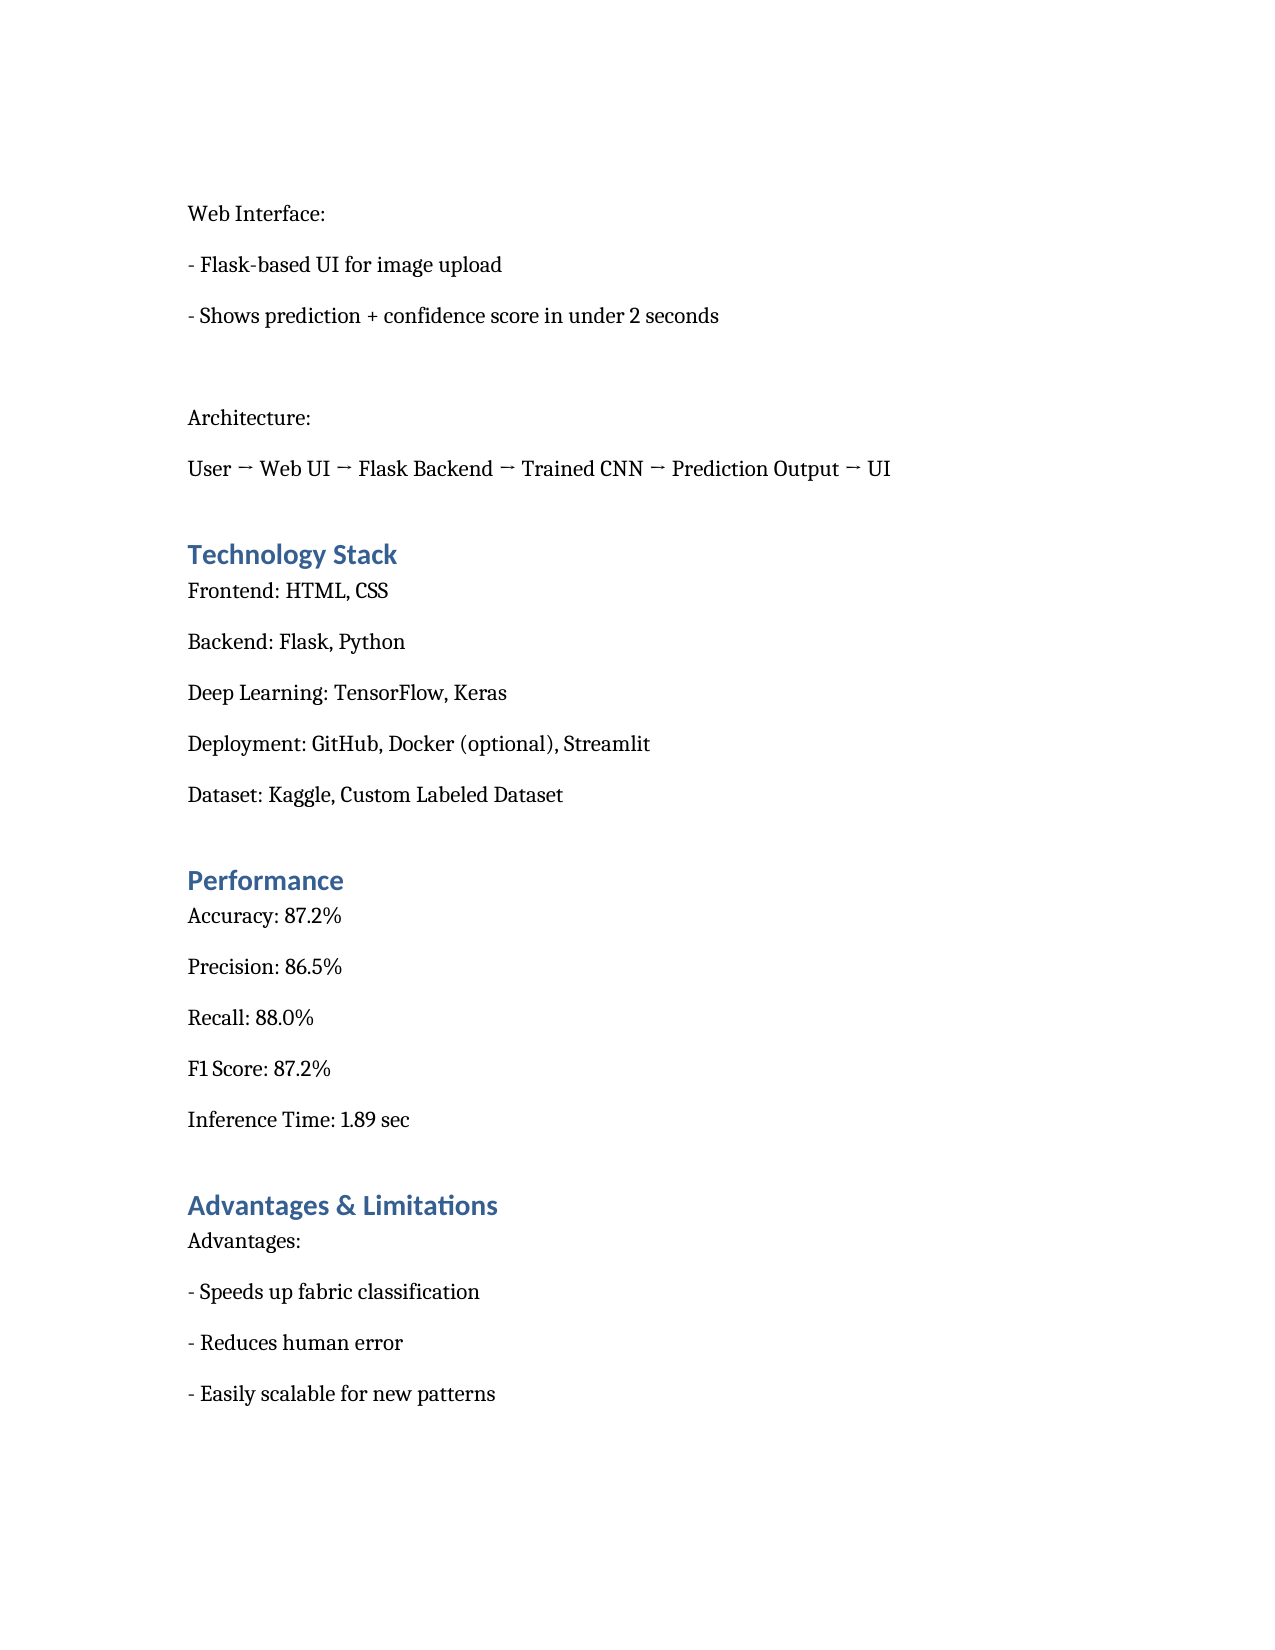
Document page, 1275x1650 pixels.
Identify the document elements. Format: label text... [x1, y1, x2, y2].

subtitle Technology Stack [187, 536, 1087, 572]
text Web Interface: [187, 201, 1087, 227]
text User → Web UI → Flask Backend → Trained CNN → Prediction Output → UI [187, 456, 1087, 483]
subtitle Performance [187, 862, 1087, 897]
text Recall: 88.0% [187, 1005, 1087, 1031]
text Deep Learning: TensorFlow, Keras [187, 679, 1087, 706]
text Backend: Flask, Python [187, 628, 1087, 655]
text Dataset: Kaggle, Custom Labeled Dataset [187, 782, 1087, 808]
subtitle Advantages & Limitations [187, 1187, 1087, 1223]
text Precision: 86.5% [187, 954, 1087, 980]
text F1 Score: 87.2% [187, 1056, 1087, 1082]
text - Speeds up fabric classification [187, 1279, 1087, 1305]
text Advantages: [187, 1228, 1087, 1254]
text - Easily scalable for new patterns [187, 1381, 1087, 1407]
text Deployment: GitHub, Docker (optional), Streamlit [187, 731, 1087, 757]
text Inference Time: 1.89 sec [187, 1107, 1087, 1133]
text - Flask-based UI for image upload [187, 252, 1087, 278]
text Frontend: HTML, CSS [187, 577, 1087, 604]
text Architecture: [187, 405, 1087, 432]
text - Reduces human error [187, 1330, 1087, 1356]
text - Shows prediction + confidence score in under 2 seconds [187, 303, 1087, 329]
text Accuracy: 87.2% [187, 903, 1087, 929]
